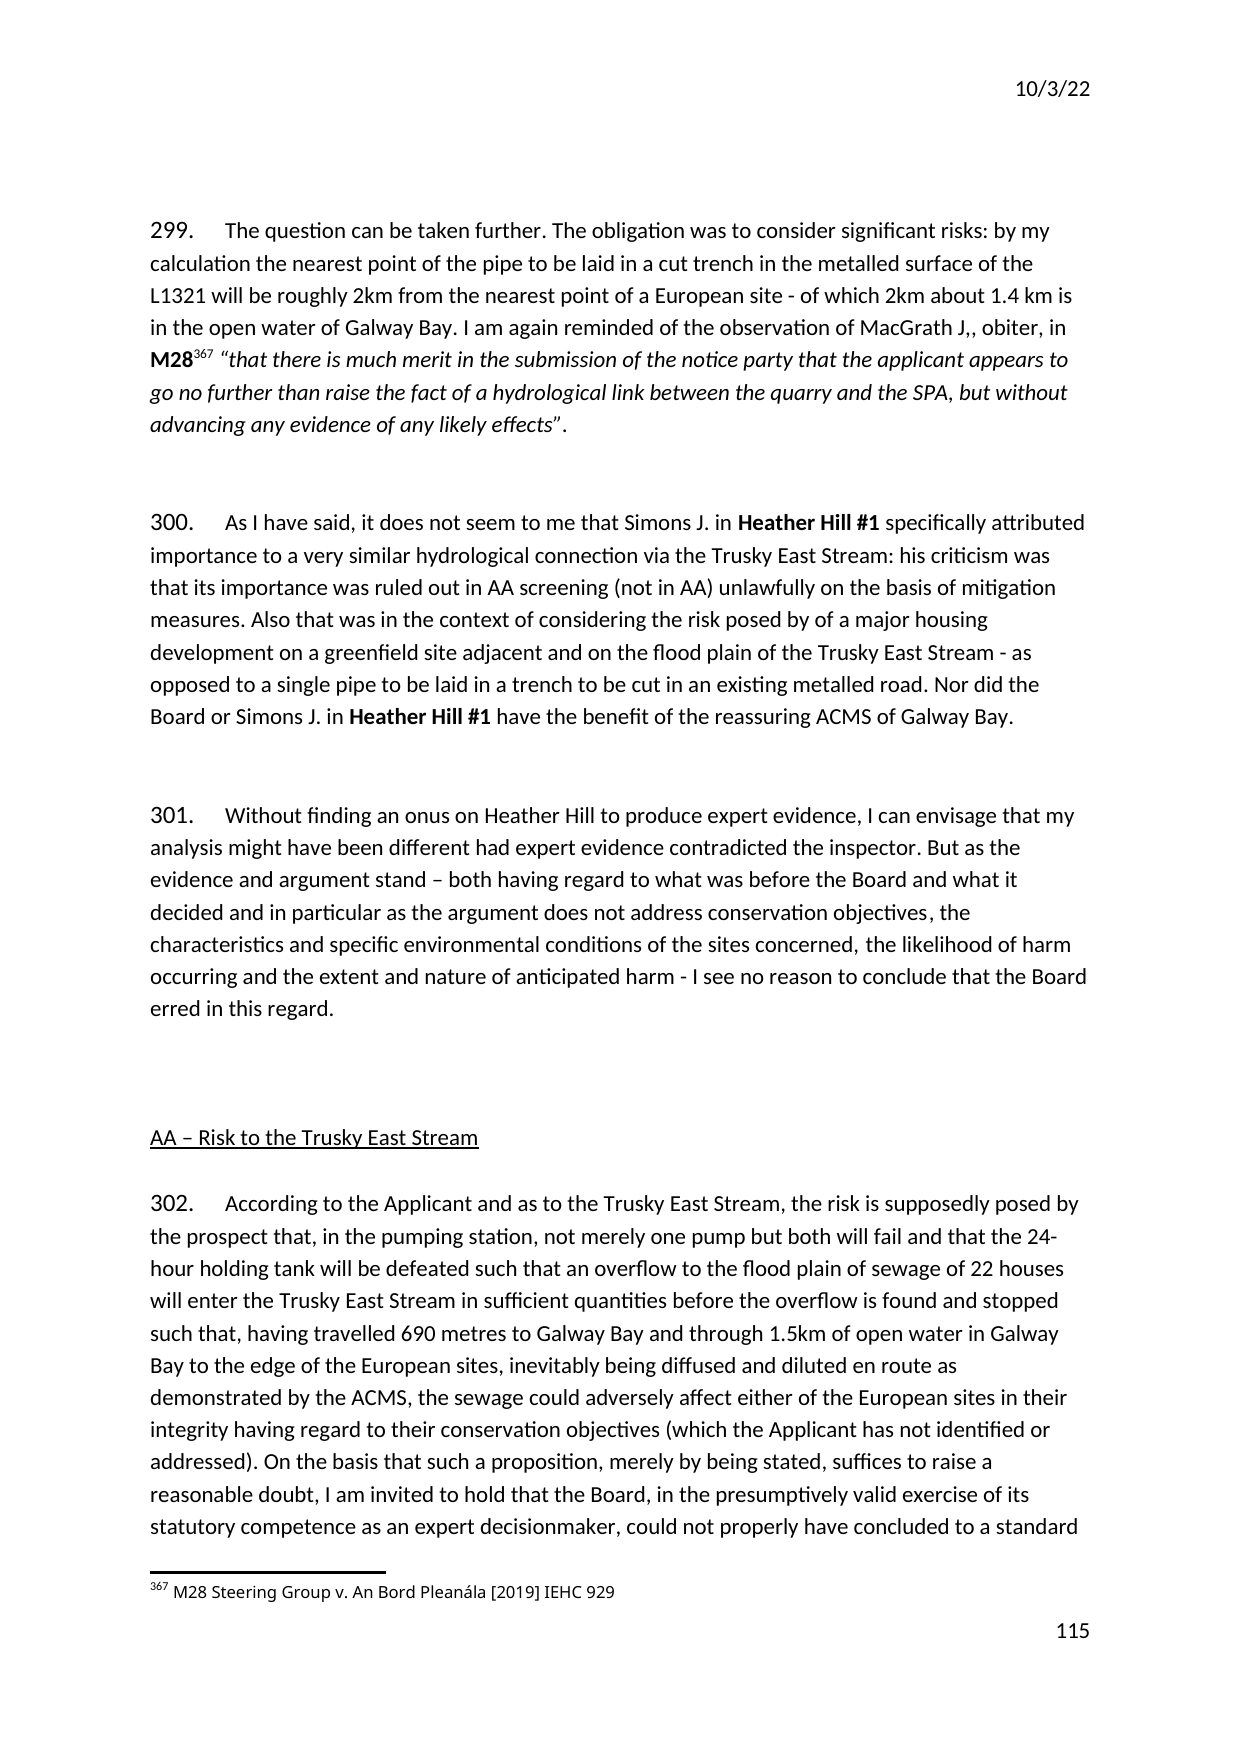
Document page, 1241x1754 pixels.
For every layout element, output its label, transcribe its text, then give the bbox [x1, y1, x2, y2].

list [150, 1187, 1090, 1540]
list Without finding an onus on Heather Hill to produce expert evidence, I can envisage that my analysis might have been different had expert evidence contradicted the inspector. But as the evidence and argument stand – both having regard to what was before the Board and what it decided and in particular as the argument does not address conservation objectives, the characteristics and specific environmental conditions of the sites concerned, the likelihood of harm occurring and the extent and nature of anticipated harm - I see no reason to conclude that the Board erred in this regard. [150, 799, 1090, 1022]
list As I have said, it does not seem to me that Simons J. in Heather Hill #1 specifically attributed importance to a very similar hydrological connection via the Trusky East Stream: his criticism was that its importance was ruled out in AA screening (not in AA) unlawfully on the basis of mitigation measures. Also that was in the context of considering the risk posed by of a major housing development on a greenfield site adjacent and on the flood plain of the Trusky East Stream - as opposed to a single pipe to be laid in a trench to be cut in an existing metalled road. Nor did the Board or Simons J. in Heather Hill #1 have the benefit of the reassuring ACMS of Galway Bay. [150, 507, 1090, 730]
list The question can be taken further. The obligation was to consider significant risks: by my calculation the nearest point of the pipe to be laid in a cut trench in the metalled surface of the L1321 will be roughly 2km from the nearest point of a European site - of which 2km about 1.4 km is in the open water of Galway Bay. I am again reminded of the observation of MacGrath J,, obiter, in M28 “that there is much merit in the submission of the notice party that the applicant appears to go no further than raise the fact of a hydrological link between the quarry and the SPA, but without advancing any evidence of any likely effects”. [150, 214, 1090, 438]
subtitle AA – Risk to the Trusky East Stream [150, 1123, 1090, 1151]
